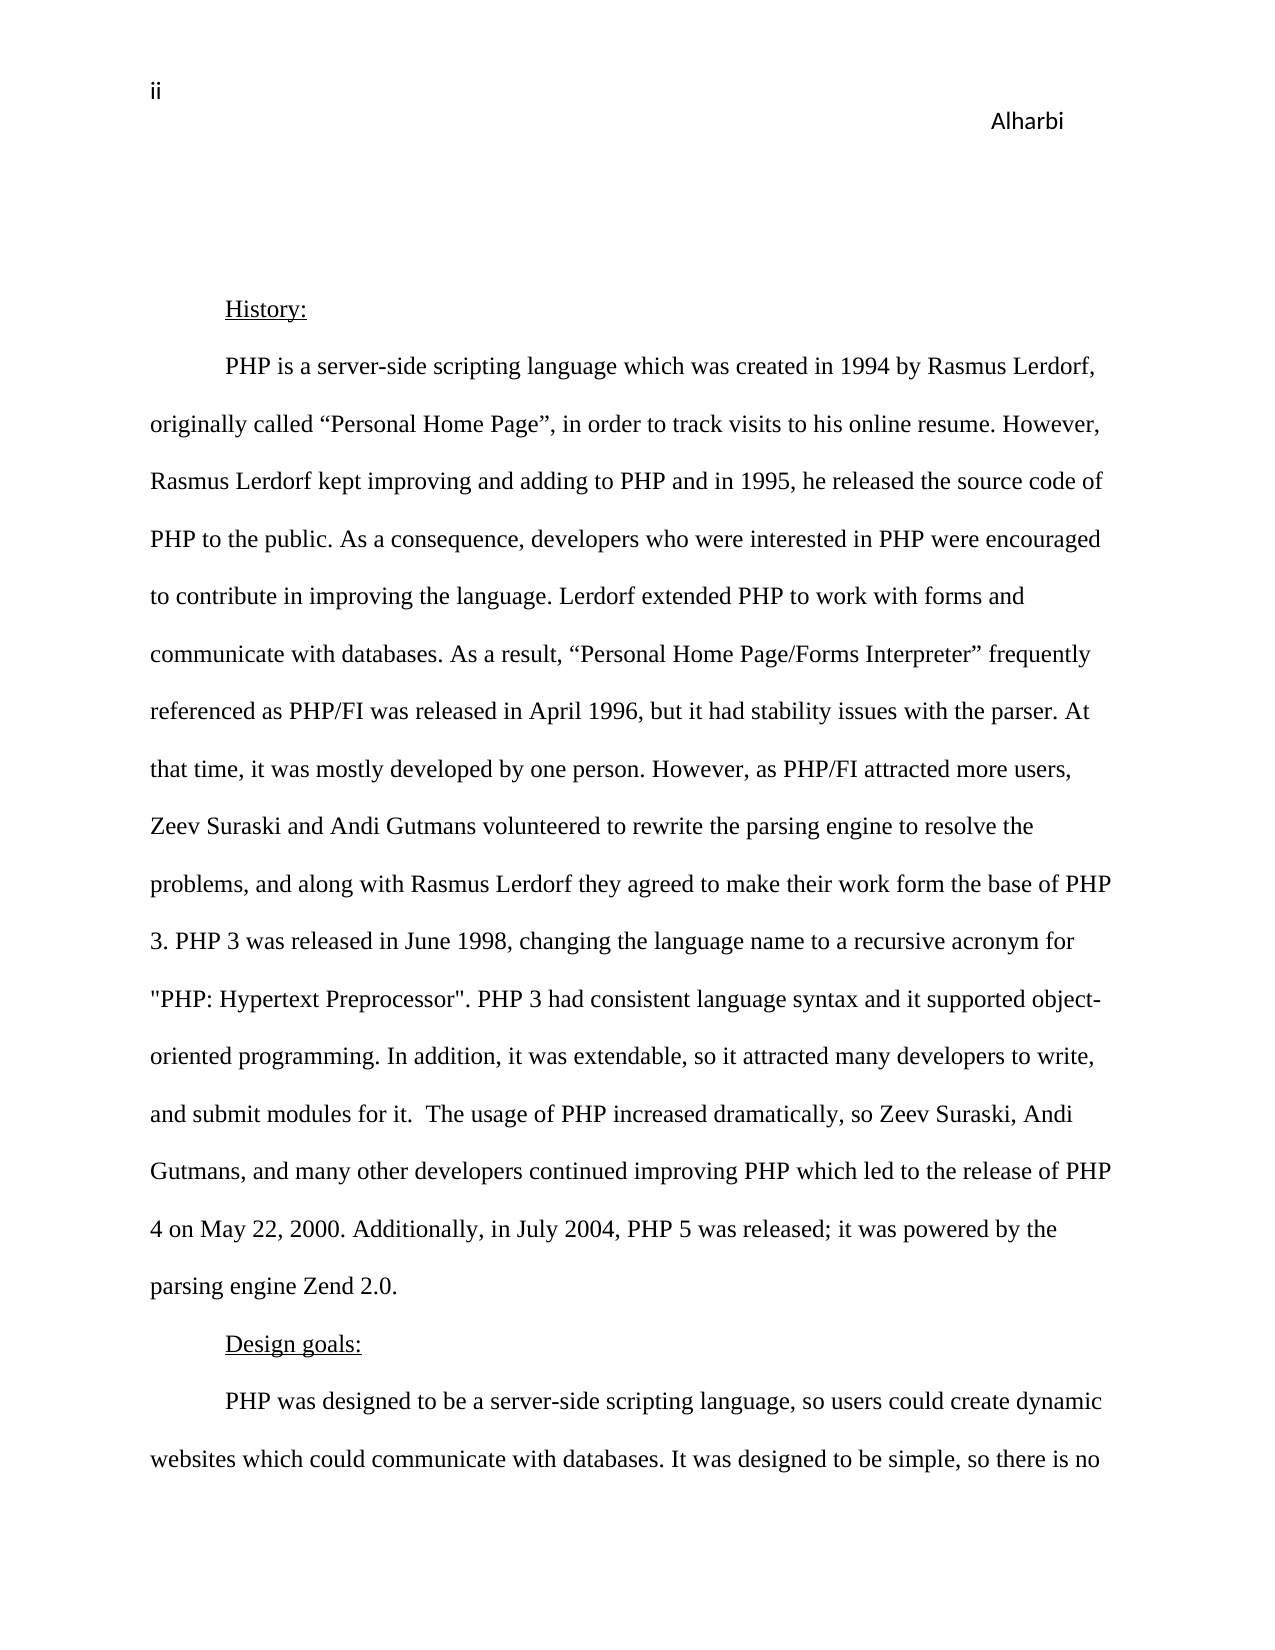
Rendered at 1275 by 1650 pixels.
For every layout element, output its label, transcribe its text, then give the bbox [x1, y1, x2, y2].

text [150, 1386, 1125, 1472]
text History: [150, 294, 1125, 322]
text Design goals: [150, 1329, 1125, 1357]
text PHP is a server-side scripting language which was created in 1994 by Rasmus Lerdorf, originally called “Personal Home Page”, in order to track visits to his online resume. However, Rasmus Lerdorf kept improving and adding to PHP and in 1995, he released the source code of PHP to the public. As a consequence, developers who were interested in PHP were encouraged to contribute in improving the language. Lerdorf extended PHP to work with forms and communicate with databases. As a result, “Personal Home Page/Forms Interpreter” frequently referenced as PHP/FI was released in April 1996, but it had stability issues with the parser. At that time, it was mostly developed by one person. However, as PHP/FI attracted more users, Zeev Suraski and Andi Gutmans volunteered to rewrite the parsing engine to resolve the problems, and along with Rasmus Lerdorf they agreed to make their work form the base of PHP 3. PHP 3 was released in June 1998, changing the language name to a recursive acronym for "PHP: Hypertext Preprocessor". PHP 3 had consistent language syntax and it supported object-oriented programming. In addition, it was extendable, so it attracted many developers to write, and submit modules for it. The usage of PHP increased dramatically, so Zeev Suraski, Andi Gutmans, and many other developers continued improving PHP which led to the release of PHP 4 on May 22, 2000. Additionally, in July 2004, PHP 5 was released; it was powered by the parsing engine Zend 2.0. [150, 351, 1125, 1300]
